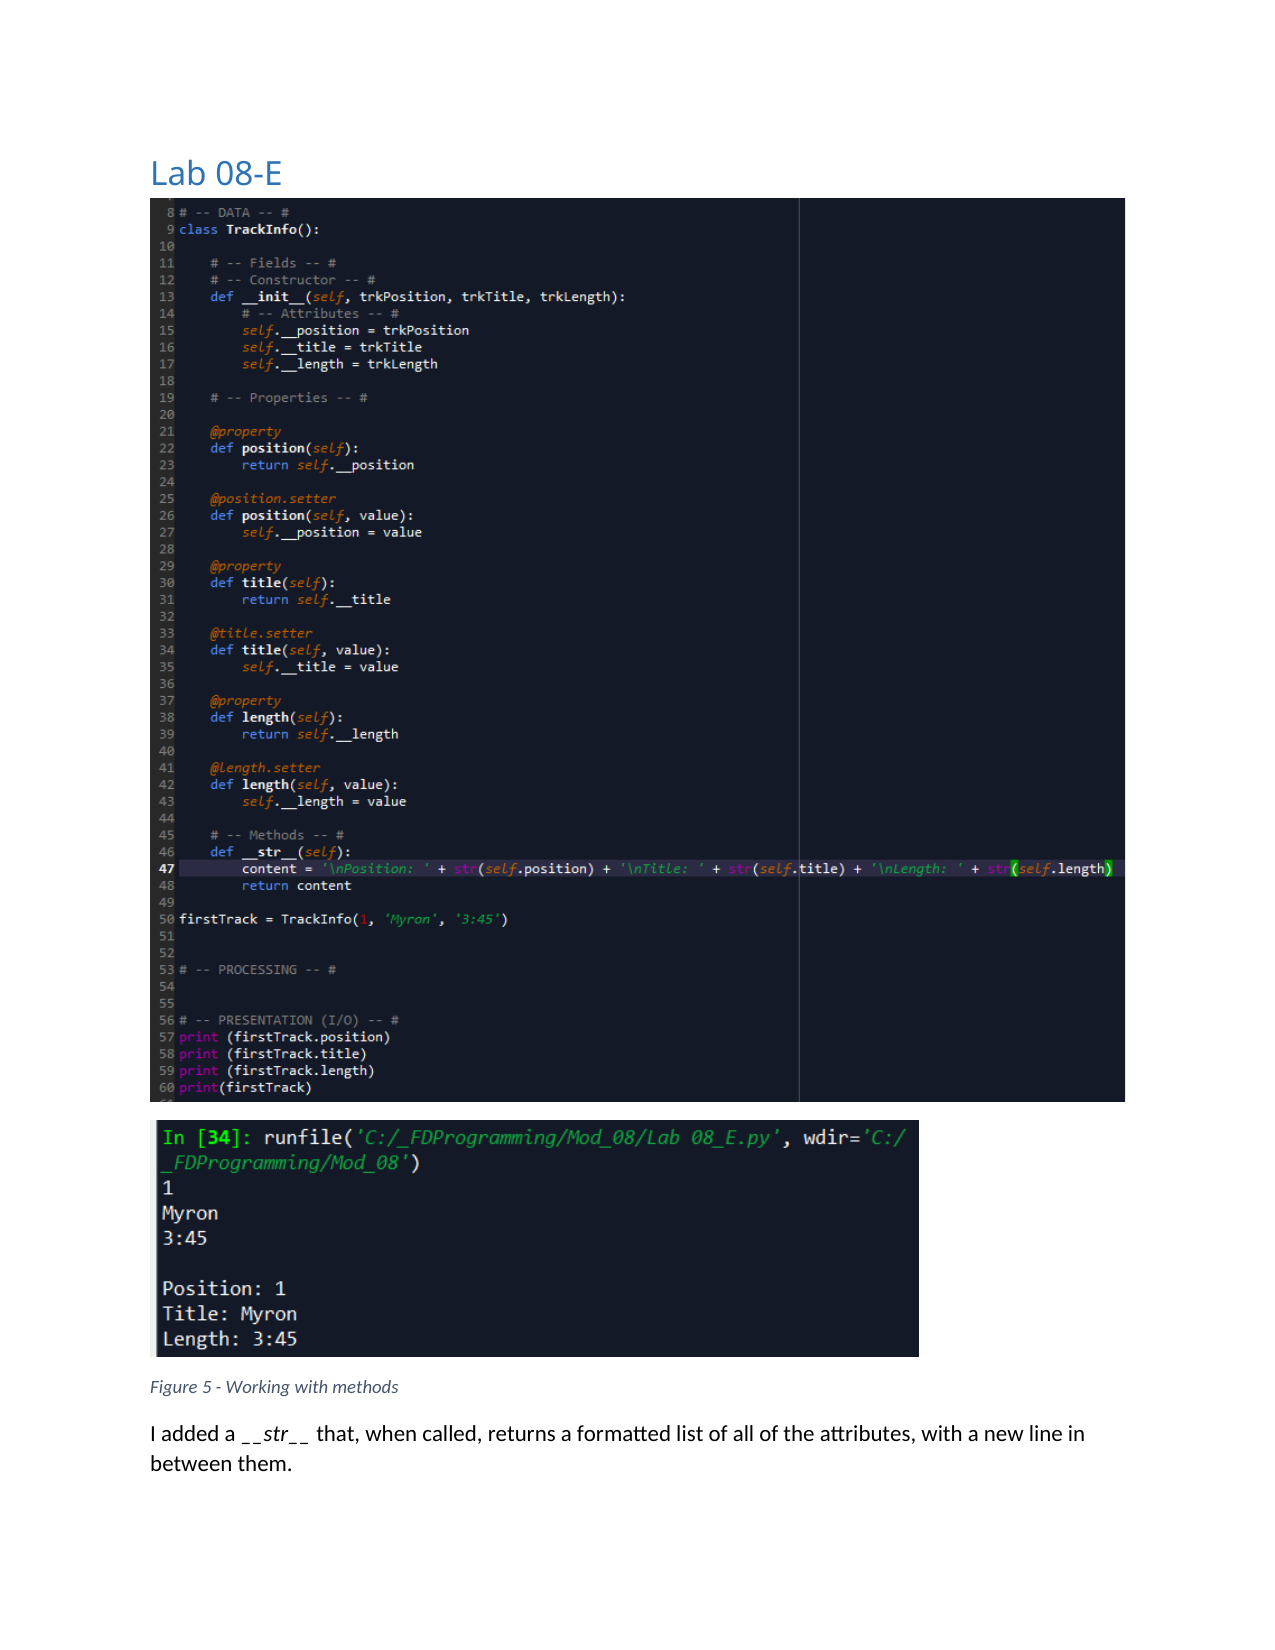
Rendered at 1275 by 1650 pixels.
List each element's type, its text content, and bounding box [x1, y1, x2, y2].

picture [150, 1120, 919, 1357]
subtitle Lab 08-E [150, 150, 1125, 195]
text I added a __str__ that, when called, returns a formatted list of all of the attributes, with a new line in between them. [150, 1419, 1125, 1477]
picture [150, 198, 1125, 1102]
text Figure 5 - Working with methods [150, 1375, 1125, 1398]
